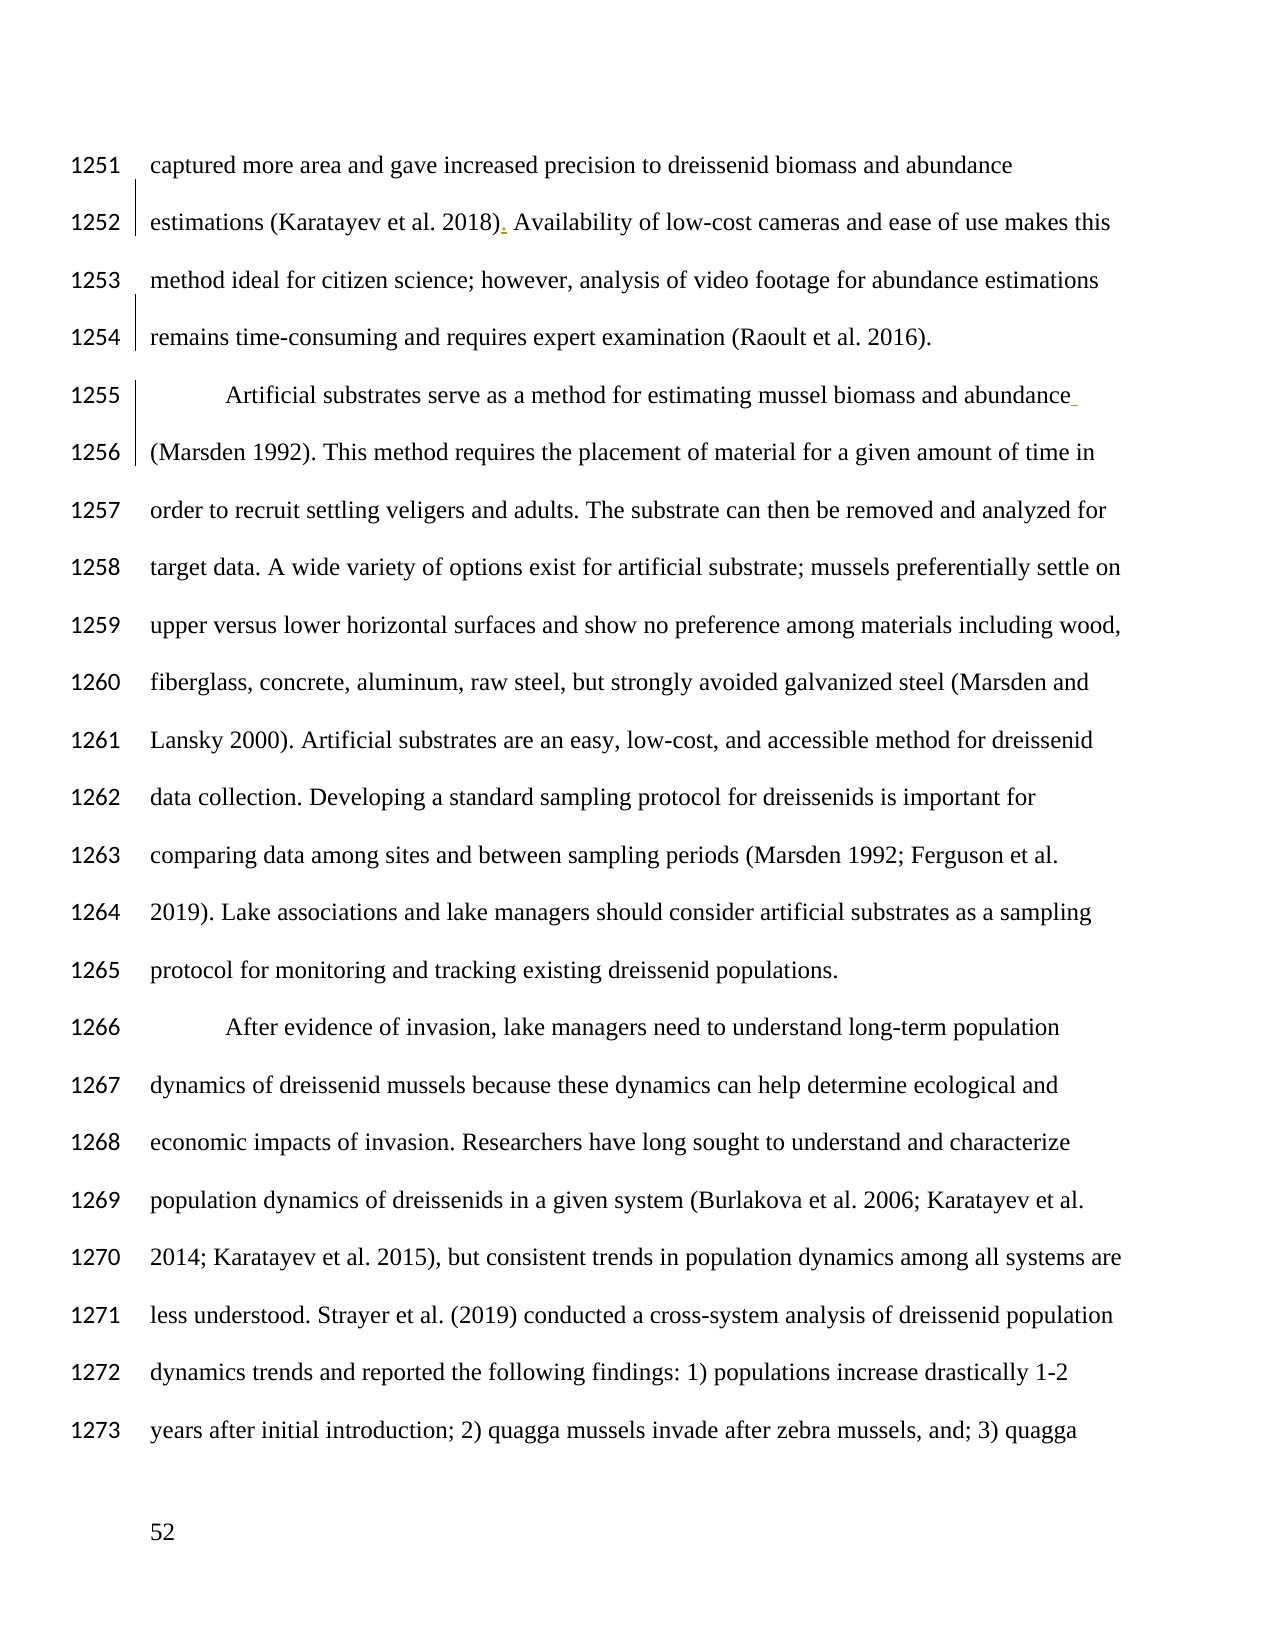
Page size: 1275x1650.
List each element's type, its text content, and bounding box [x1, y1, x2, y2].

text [150, 1012, 1125, 1444]
text Artificial substrates serve as a method for estimating mussel biomass and abundance(Marsden 1992). This method requires the placement of material for a given amount of time in order to recruit settling veligers and adults. The substrate can then be removed and analyzed for target data. A wide variety of options exist for artificial substrate; mussels preferentially settle on upper versus lower horizontal surfaces and show no preference among materials including wood, fiberglass, concrete, aluminum, raw steel, but strongly avoided galvanized steel (Marsden and Lansky 2000). Artificial substrates are an easy, low-cost, and accessible method for dreissenid data collection. Developing a standard sampling protocol for dreissenids is important for comparing data among sites and between sampling periods (Marsden 1992; Ferguson et al. 2019). Lake associations and lake managers should consider artificial substrates as a sampling protocol for monitoring and tracking existing dreissenid populations. [150, 380, 1125, 984]
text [150, 150, 1125, 351]
